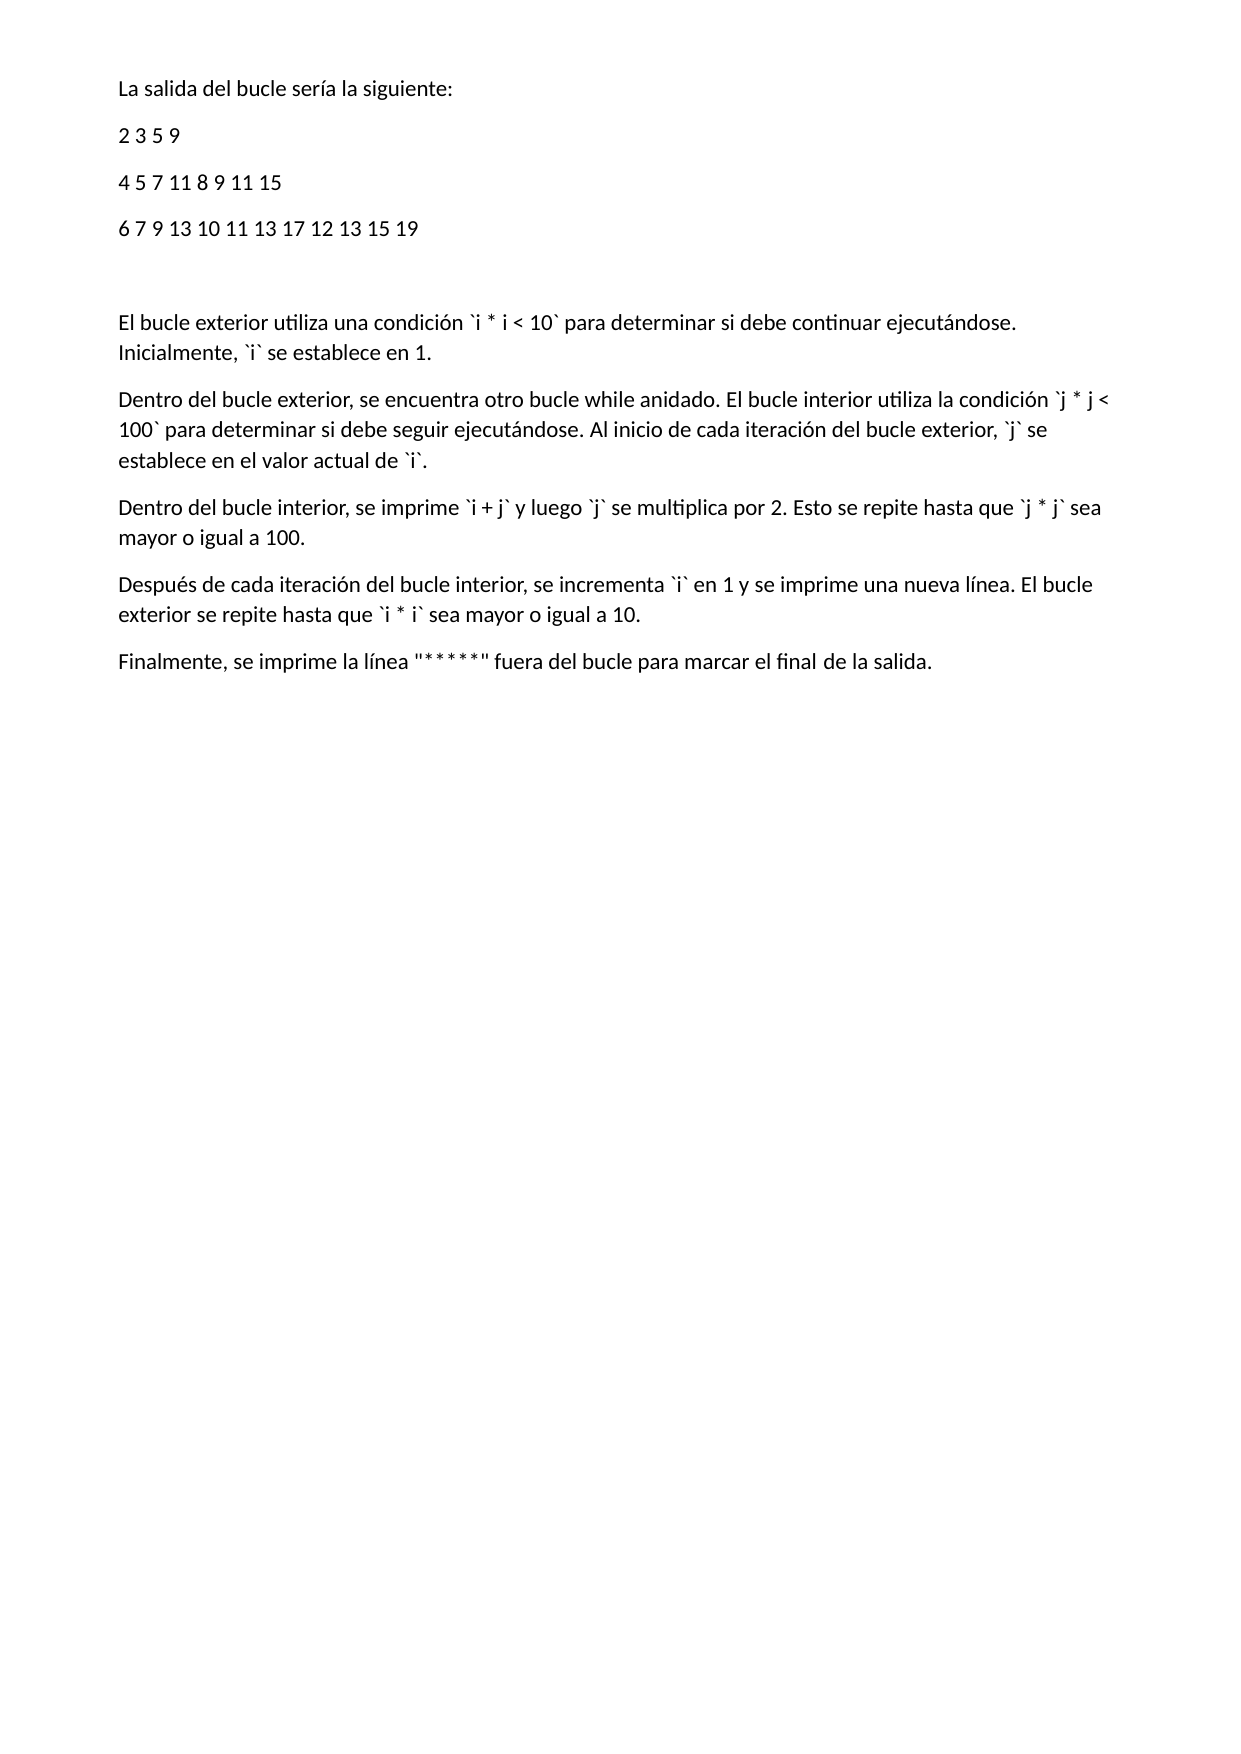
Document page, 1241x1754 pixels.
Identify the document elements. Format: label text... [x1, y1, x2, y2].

text Dentro del bucle exterior, se encuentra otro bucle while anidado. El bucle interior utiliza la condición `j * j < 100` para determinar si debe seguir ejecutándose. Al inicio de cada iteración del bucle exterior, `j` se establece en el valor actual de `i`. [118, 385, 1137, 474]
text La salida del bucle sería la siguiente: [118, 74, 1137, 102]
text Dentro del bucle interior, se imprime `i + j` y luego `j` se multiplica por 2. Esto se repite hasta que `j * j` sea mayor o igual a 100. [118, 493, 1137, 551]
text 4 5 7 11 8 9 11 15 [118, 168, 1137, 196]
text Después de cada iteración del bucle interior, se incrementa `i` en 1 y se imprime una nueva línea. El bucle exterior se repite hasta que `i * i` sea mayor o igual a 10. [118, 570, 1137, 628]
text 6 7 9 13 10 11 13 17 12 13 15 19 [118, 214, 1137, 242]
text Finalmente, se imprime la línea "*****" fuera del bucle para marcar el final de la salida. [118, 647, 1137, 675]
text 2 3 5 9 [118, 121, 1137, 149]
text El bucle exterior utiliza una condición `i * i < 10` para determinar si debe continuar ejecutándose. Inicialmente, `i` se establece en 1. [118, 308, 1137, 366]
